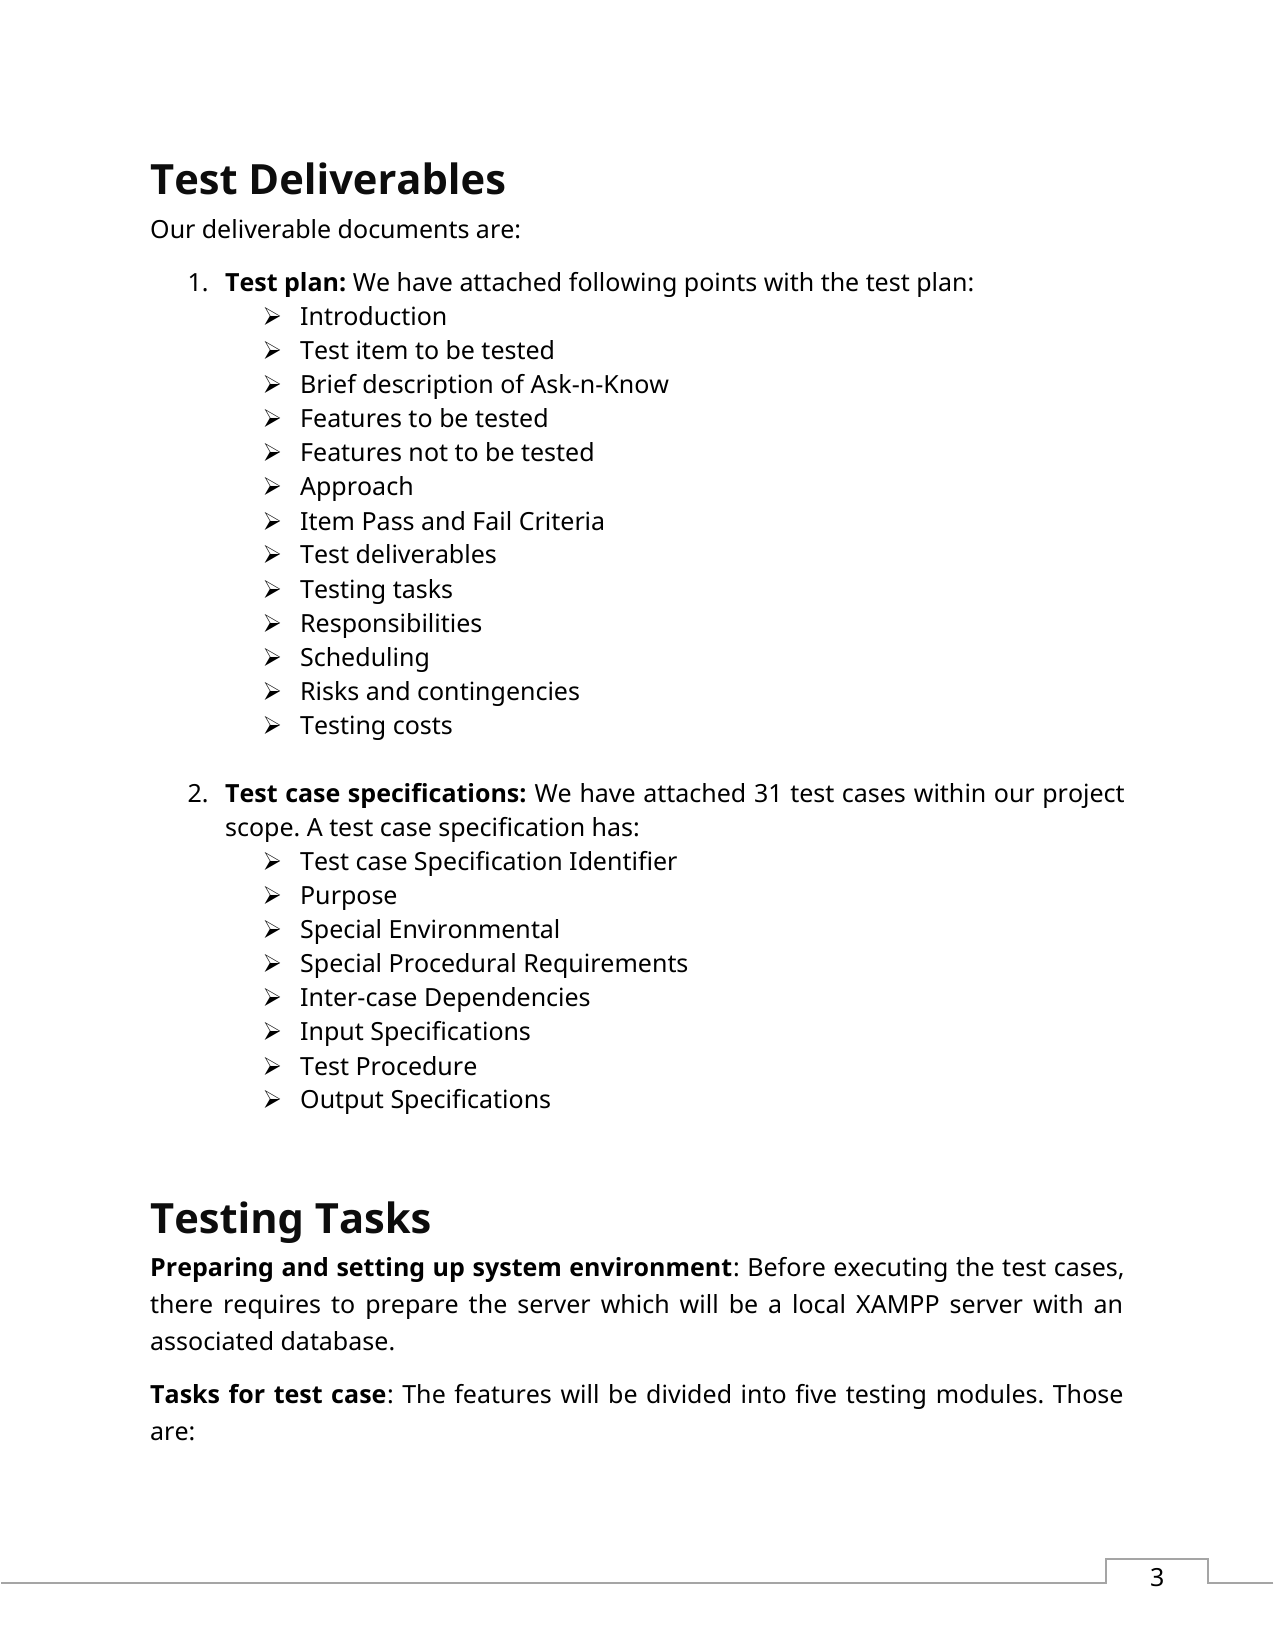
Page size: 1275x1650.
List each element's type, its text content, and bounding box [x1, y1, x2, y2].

list Test item to be tested [262, 333, 1125, 367]
list Responsibilities [262, 605, 1125, 639]
list Introduction [262, 299, 1125, 333]
list Brief description of Ask-n-Know [262, 367, 1125, 401]
list Features to be tested [262, 401, 1125, 435]
subtitle Test Deliverables [150, 150, 1125, 207]
text Tasks for test case: The features will be divided into five testing modules. Those are: [150, 1377, 1125, 1448]
subtitle Testing Tasks [150, 1188, 1125, 1245]
list Item Pass and Fail Criteria [262, 503, 1125, 537]
text Our deliverable documents are: [150, 211, 1125, 245]
list Special Environmental [262, 912, 1125, 946]
list Scheduling [262, 639, 1125, 673]
list Testing costs [262, 707, 1125, 742]
list Test deliverables [262, 537, 1125, 571]
list Output Specifications [262, 1082, 1125, 1116]
list Inter-case Dependencies [262, 980, 1125, 1014]
list Test plan: We have attached following points with the test plan: [187, 265, 1125, 299]
list Test case Specification Identifier [262, 844, 1125, 878]
list Test Procedure [262, 1048, 1125, 1082]
text Preparing and setting up system environment: Before executing the test cases, there requires to prepare the server which will be a local XAMPP server with an associated database. [150, 1250, 1125, 1357]
list Special Procedural Requirements [262, 946, 1125, 980]
list Testing tasks [262, 571, 1125, 605]
list Test case specifications: We have attached 31 test cases within our project scope. A test case specification has: [187, 776, 1125, 844]
list Purpose [262, 878, 1125, 912]
list Features not to be tested [262, 435, 1125, 469]
list Approach [262, 469, 1125, 503]
list Risks and contingencies [262, 673, 1125, 707]
list Input Specifications [262, 1014, 1125, 1048]
